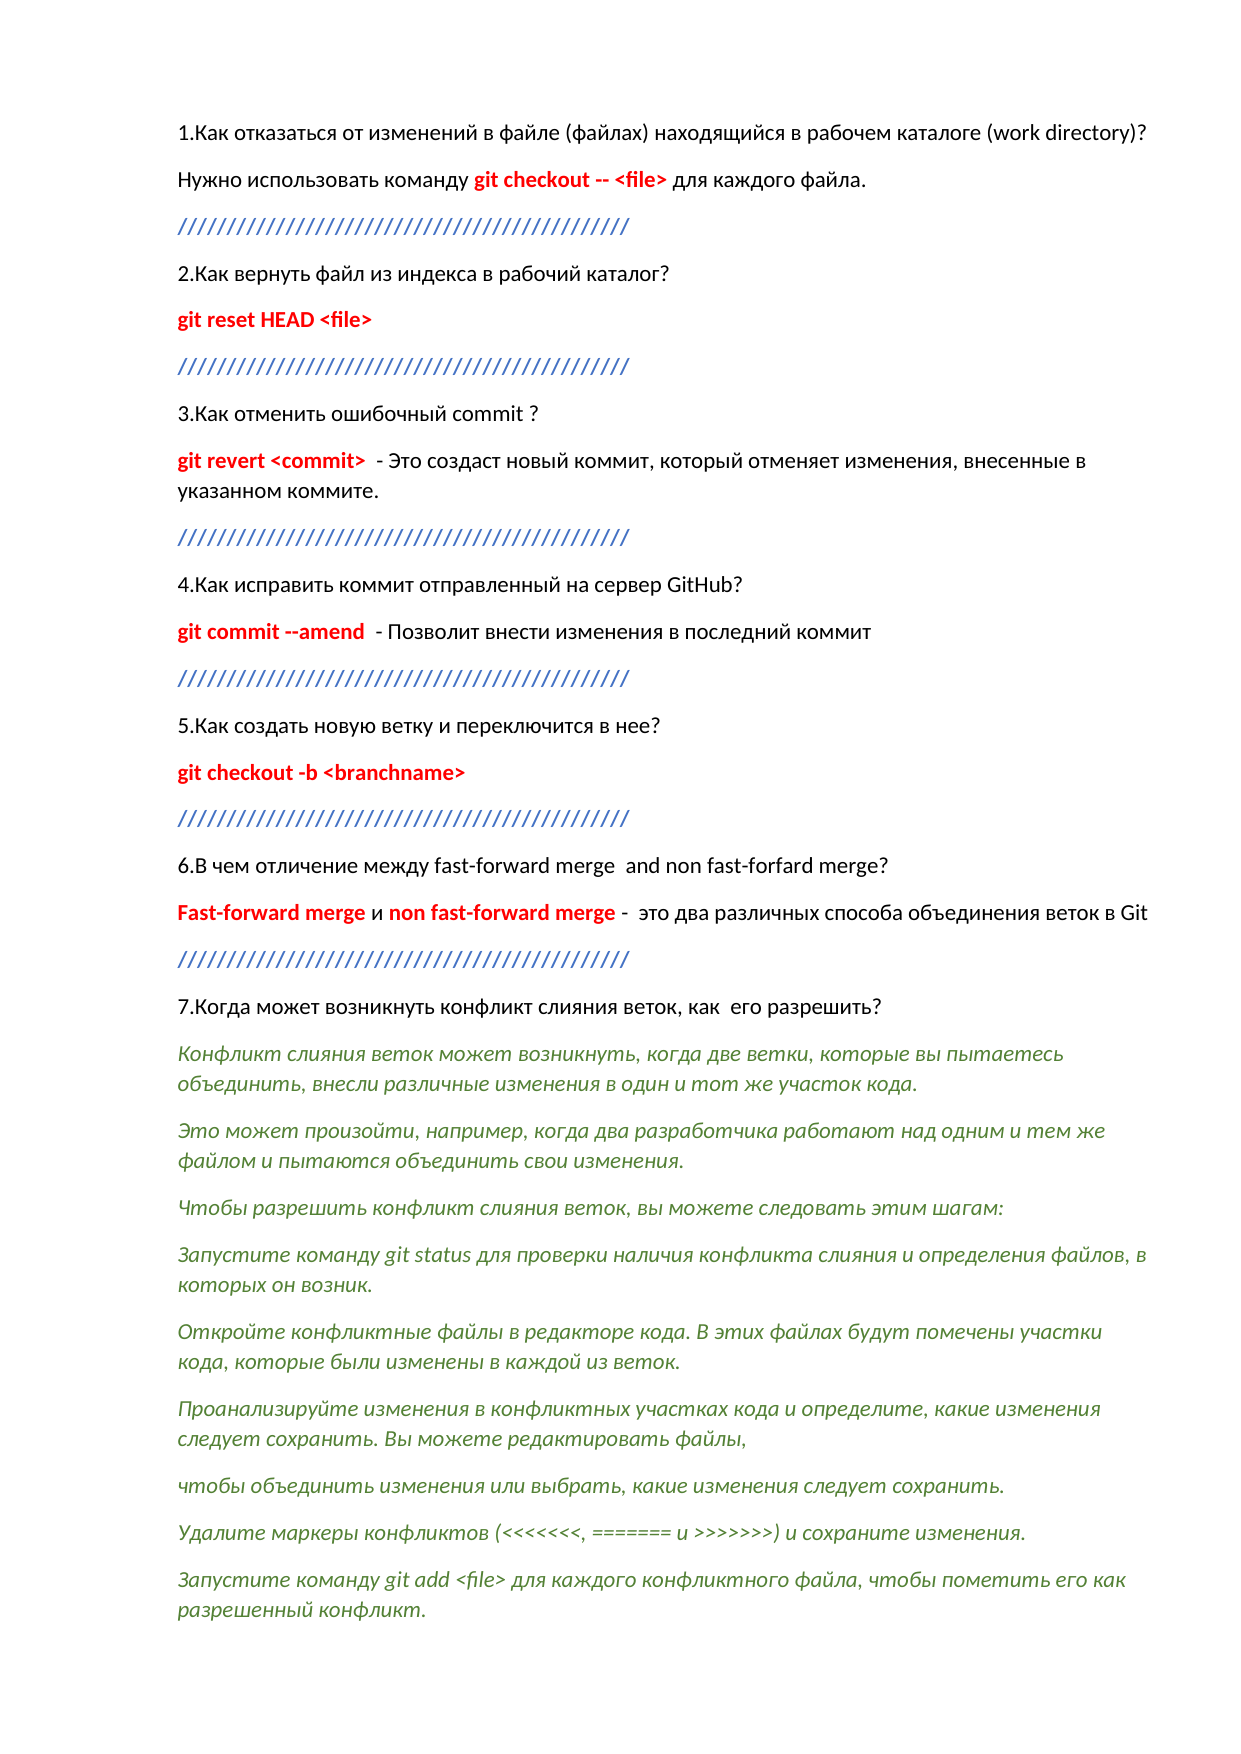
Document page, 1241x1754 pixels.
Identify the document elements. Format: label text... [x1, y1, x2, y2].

text Удалите маркеры конфликтов (<<<<<<<, ======= и >>>>>>>) и сохраните изменения. [177, 1518, 1152, 1546]
text 3.Как отменить ошибочный commit ? [177, 399, 1152, 427]
text Нужно использовать команду git checkout -- <file> для каждого файла. [177, 165, 1152, 193]
text 5.Как создать новую ветку и переключится в нее? [177, 711, 1152, 739]
text 1.Как отказаться от изменений в файле (файлах) находящийся в рабочем каталоге (work directory)? [177, 118, 1152, 146]
text ////////////////////////////////////////////// [177, 352, 1152, 381]
text Проанализируйте изменения в конфликтных участках кода и определите, какие изменения следует сохранить. Вы можете редактировать файлы, [177, 1394, 1152, 1452]
text git commit --amend - Позволит внести изменения в последний коммит [177, 617, 1152, 645]
text чтобы объединить изменения или выбрать, какие изменения следует сохранить. [177, 1471, 1152, 1499]
text Запустите команду git add <file> для каждого конфликтного файла, чтобы пометить его как разрешенный конфликт. [177, 1565, 1152, 1623]
text Fast-forward merge и non fast-forward merge - это два различных способа объединения веток в Git [177, 898, 1152, 926]
text git reset HEAD <file> [177, 306, 1152, 334]
text git checkout -b <branchname> [177, 758, 1152, 786]
text 4.Как исправить коммит отправленный на сервер GitHub? [177, 570, 1152, 598]
text 7.Когда может возникнуть конфликт слияния веток, как его разрешить? [177, 992, 1152, 1020]
text Конфликт слияния веток может возникнуть, когда две ветки, которые вы пытаетесь объединить, внесли различные изменения в один и тот же участок кода. [177, 1039, 1152, 1097]
text ////////////////////////////////////////////// [177, 804, 1152, 833]
text ////////////////////////////////////////////// [177, 523, 1152, 551]
text Это может произойти, например, когда два разработчика работают над одним и тем же файлом и пытаются объединить свои изменения. [177, 1116, 1152, 1174]
text 2.Как вернуть файл из индекса в рабочий каталог? [177, 259, 1152, 287]
text Запустите команду git status для проверки наличия конфликта слияния и определения файлов, в которых он возник. [177, 1240, 1152, 1298]
text 6.В чем отличение между fast-forward merge and non fast-forfard merge? [177, 851, 1152, 879]
text ////////////////////////////////////////////// [177, 212, 1152, 240]
text ////////////////////////////////////////////// [177, 945, 1152, 973]
text git revert <commit> - Это создаст новый коммит, который отменяет изменения, внесенные в указанном коммите. [177, 446, 1152, 504]
text Откройте конфликтные файлы в редакторе кода. В этих файлах будут помечены участки кода, которые были изменены в каждой из веток. [177, 1317, 1152, 1375]
text ////////////////////////////////////////////// [177, 664, 1152, 692]
text Чтобы разрешить конфликт слияния веток, вы можете следовать этим шагам: [177, 1193, 1152, 1221]
